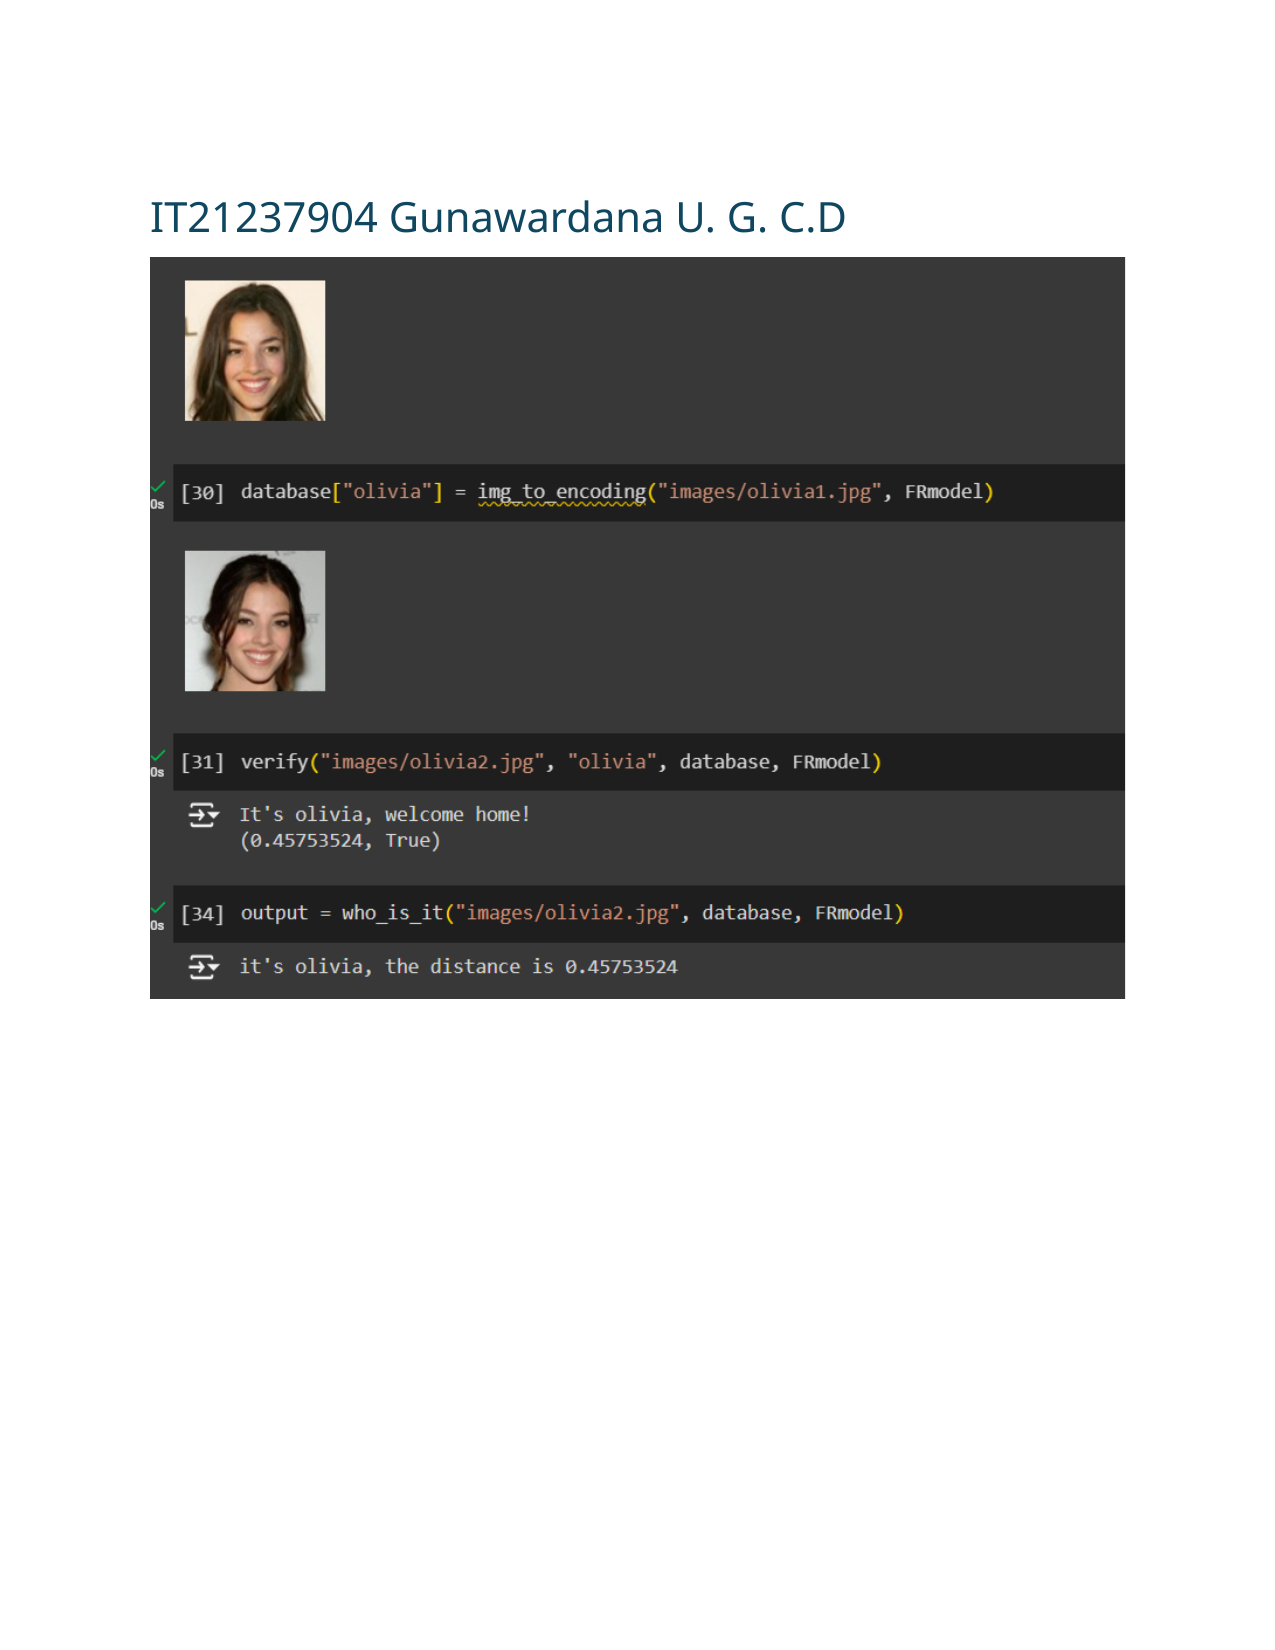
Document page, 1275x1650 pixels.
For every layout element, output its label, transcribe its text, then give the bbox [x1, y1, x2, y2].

picture [150, 257, 1125, 999]
subtitle IT21237904 Gunawardana U. G. C.D [150, 187, 1125, 244]
